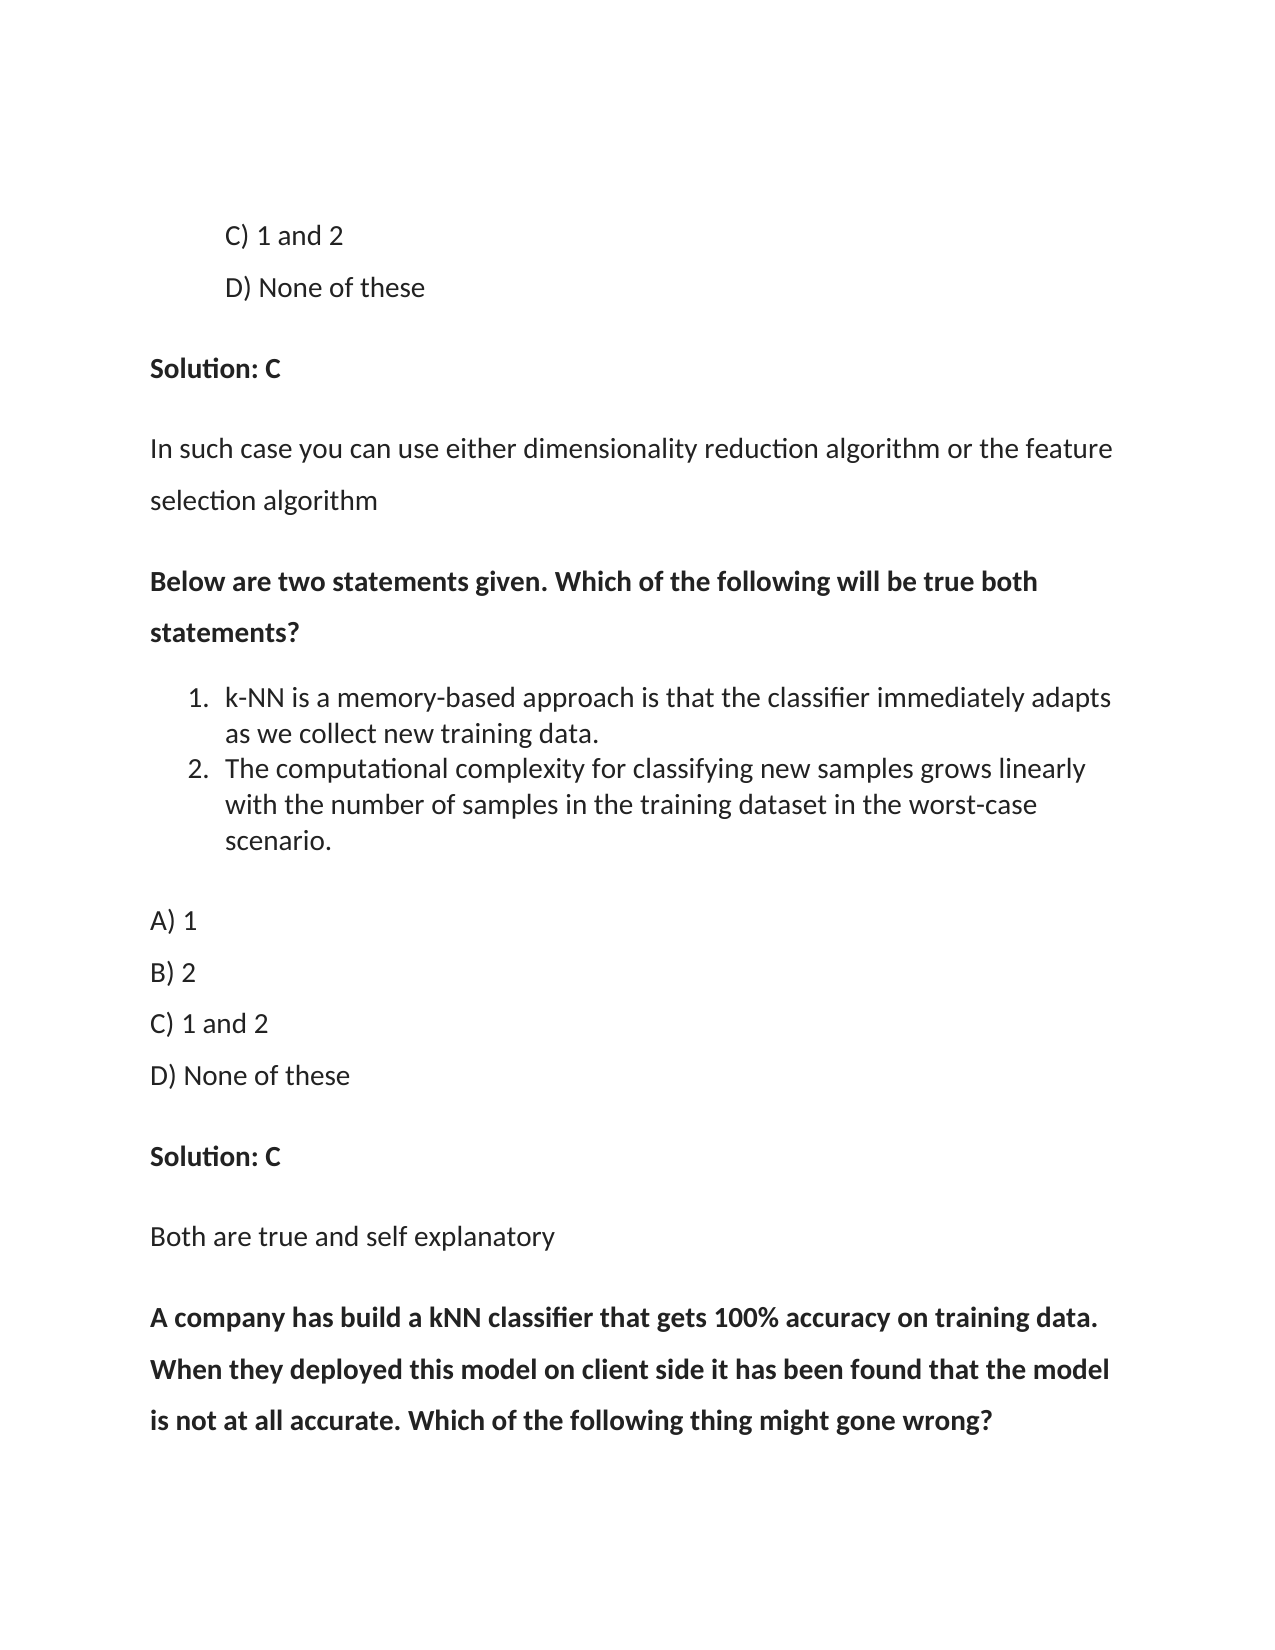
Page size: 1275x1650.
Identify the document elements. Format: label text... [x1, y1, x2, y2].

text A) 1 B) 2 C) 1 and 2 D) None of these [150, 886, 1125, 1093]
list C) 1 and 2 D) None of these [225, 150, 1125, 305]
list k-NN is a memory-based approach is that the classifier immediately adapts as we collect new training data. [187, 679, 1125, 750]
text In such case you can use either dimensionality reduction algorithm or the feature selection algorithm [150, 414, 1125, 518]
text Solution: C [150, 334, 1125, 385]
text Solution: C [150, 1122, 1125, 1173]
text Below are two statements given. Which of the following will be true both statements? [150, 547, 1125, 650]
list The computational complexity for classifying new samples grows linearly with the number of samples in the training dataset in the worst-case scenario. [187, 750, 1125, 857]
text A company has build a kNN classifier that gets 100% accuracy on training data. When they deployed this model on client side it has been found that the model is not at all accurate. Which of the following thing might gone wrong? [150, 1283, 1125, 1438]
text Both are true and self explanatory [150, 1203, 1125, 1254]
